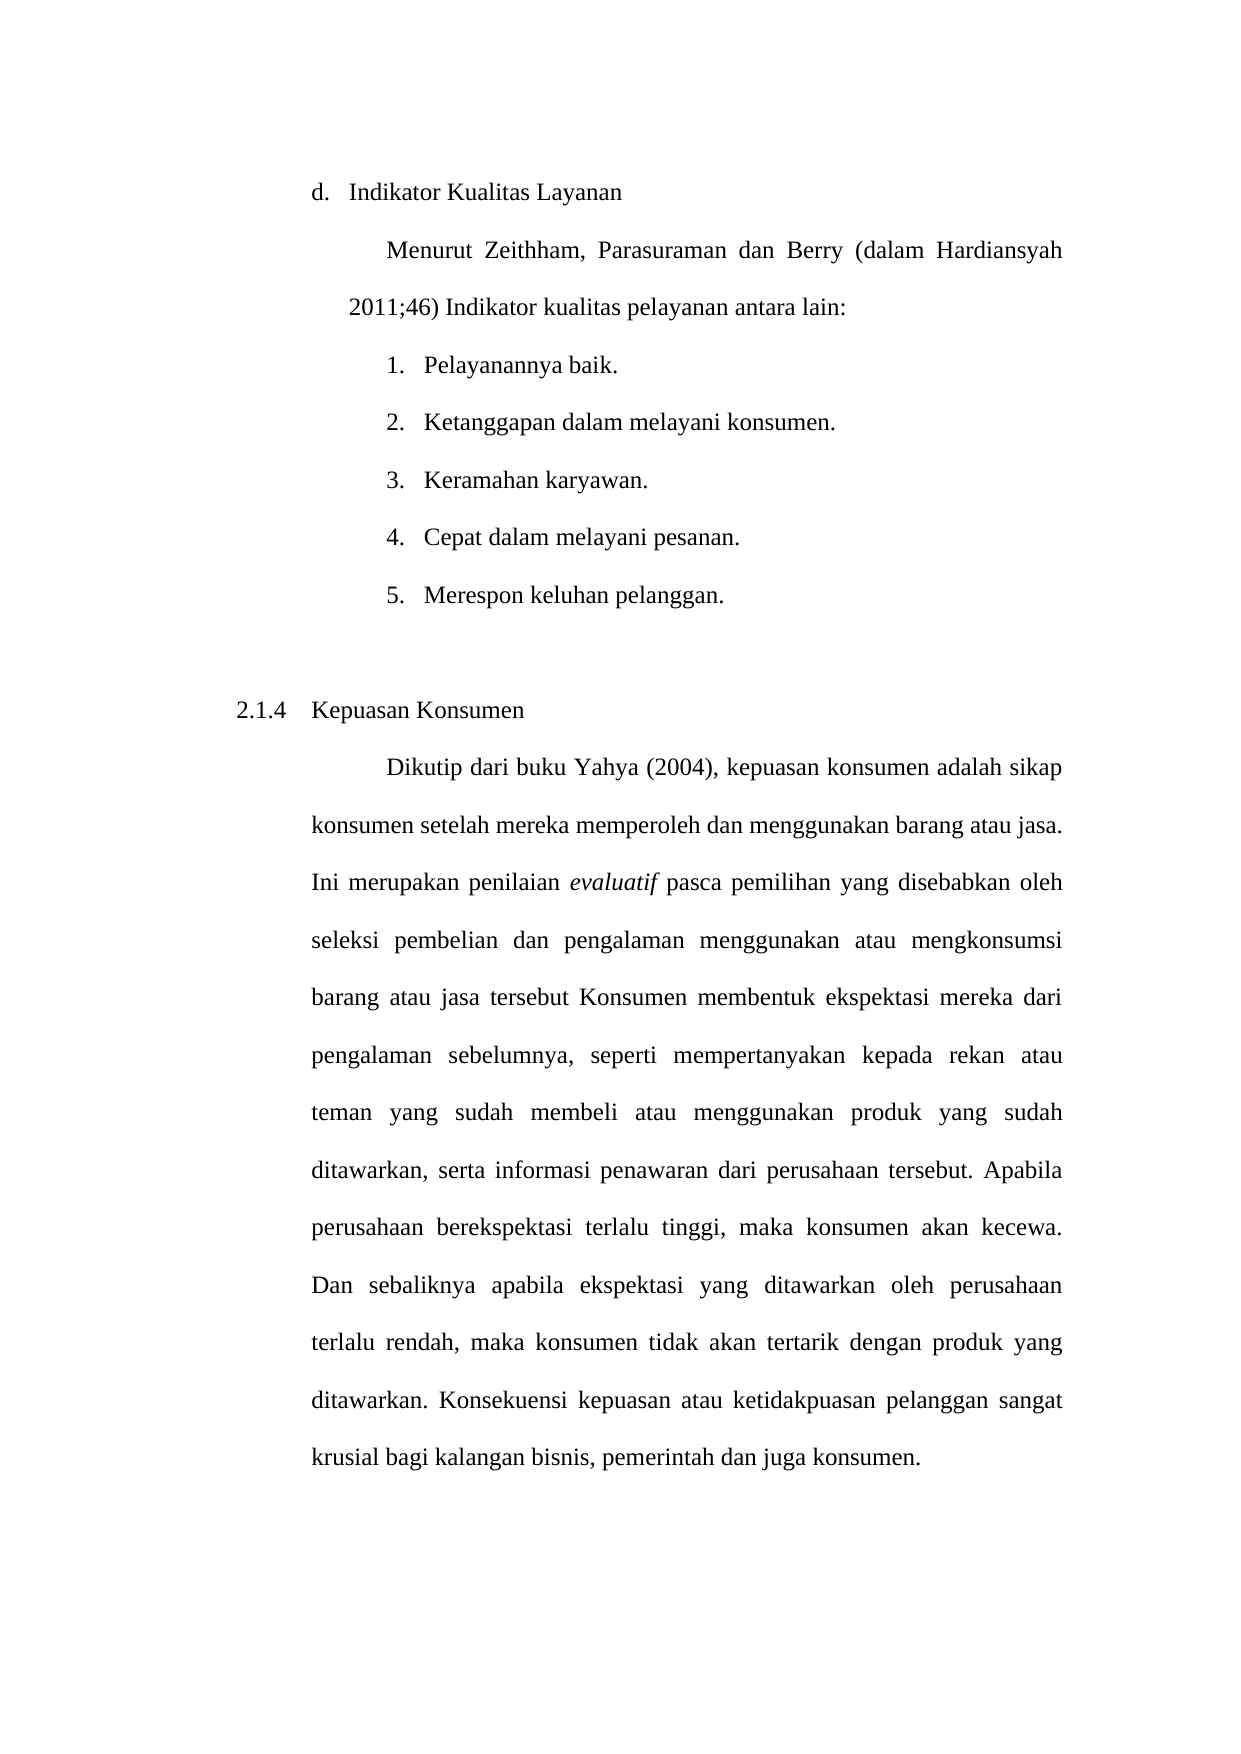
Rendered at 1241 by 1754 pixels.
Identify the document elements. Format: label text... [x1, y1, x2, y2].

list Menurut Zeithham, Parasuraman dan Berry (dalam Hardiansyah 2011;46) Indikator kualitas pelayanan antara lain: [349, 235, 1063, 321]
list Dikutip dari buku Yahya (2004), kepuasan konsumen adalah sikap konsumen setelah mereka memperoleh dan menggunakan barang atau jasa. Ini merupakan penilaian evaluatif pasca pemilihan yang disebabkan oleh seleksi pembelian dan pengalaman menggunakan atau mengkonsumsi barang atau jasa tersebut Konsumen membentuk ekspektasi mereka dari pengalaman sebelumnya, seperti mempertanyakan kepada rekan atau teman yang sudah membeli atau menggunakan produk yang sudah ditawarkan, serta informasi penawaran dari perusahaan tersebut. Apabila perusahaan berekspektasi terlalu tinggi, maka konsumen akan kecewa. Dan sebaliknya apabila ekspektasi yang ditawarkan oleh perusahaan terlalu rendah, maka konsumen tidak akan tertarik dengan produk yang ditawarkan. Konsekuensi kepuasan atau ketidakpuasan pelanggan sangat krusial bagi kalangan bisnis, pemerintah dan juga konsumen. [311, 752, 1063, 1471]
list Ketanggapan dalam melayani konsumen. [386, 407, 1063, 436]
list Merespon keluhan pelanggan. [386, 580, 1063, 608]
list Pelayanannya baik. [386, 350, 1063, 378]
list Keramahan karyawan. [386, 465, 1063, 493]
list Cepat dalam melayani pesanan. [386, 522, 1063, 551]
list Indikator Kualitas Layanan [311, 177, 1063, 206]
list Kepuasan Konsumen [236, 695, 1063, 723]
